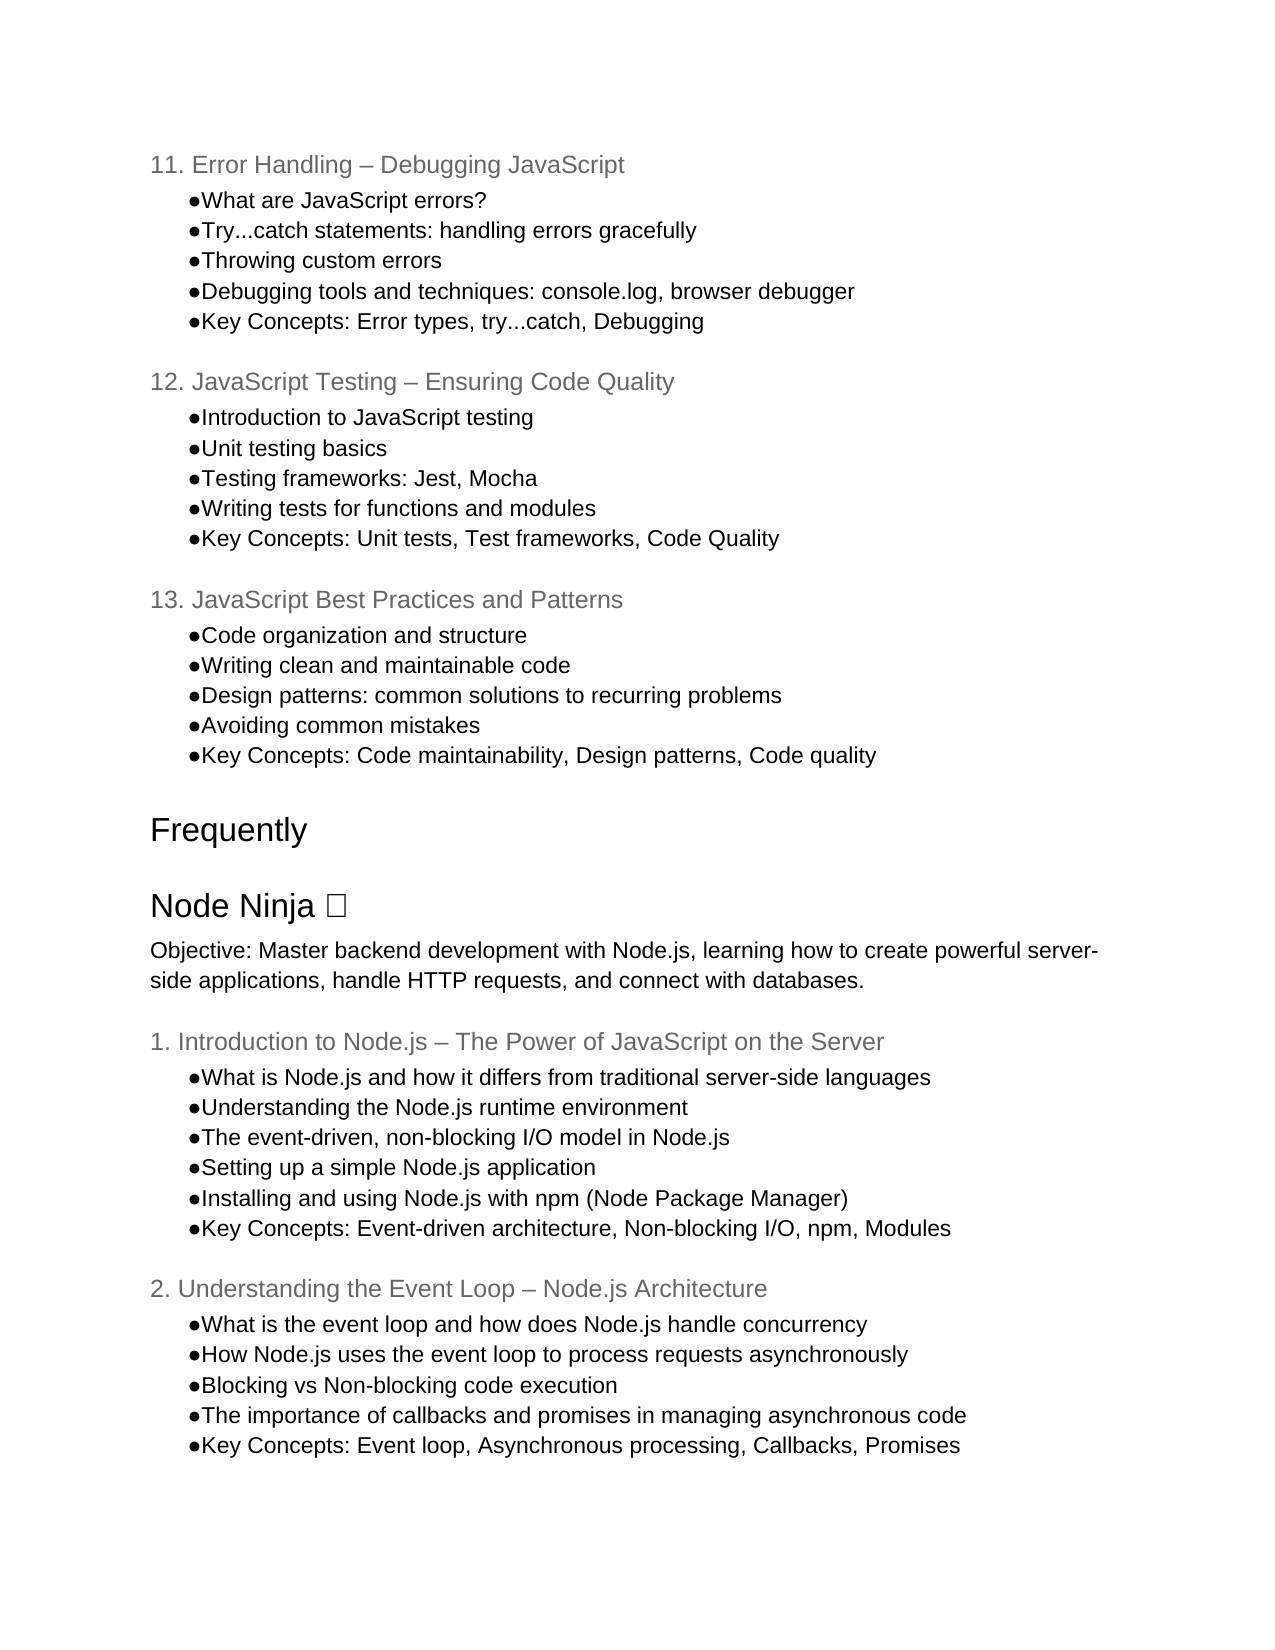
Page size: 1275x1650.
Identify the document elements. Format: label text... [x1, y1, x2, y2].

list ●Setting up a simple Node.js application [187, 1154, 1125, 1181]
list ●Key Concepts: Event-driven architecture, Non-blocking I/O, npm, Modules [187, 1215, 1125, 1241]
subtitle Frequently [150, 810, 1125, 849]
list ●Key Concepts: Code maintainability, Design patterns, Code quality [187, 742, 1125, 769]
list ●Design patterns: common solutions to recurring problems [187, 682, 1125, 708]
list ●Key Concepts: Event loop, Asynchronous processing, Callbacks, Promises [187, 1432, 1125, 1458]
list ●Unit testing basics [187, 434, 1125, 461]
list ●Code organization and structure [187, 622, 1125, 648]
list ●Avoiding common mistakes [187, 712, 1125, 739]
list ●Key Concepts: Error types, try...catch, Debugging [187, 308, 1125, 334]
list ●The importance of callbacks and promises in managing asynchronous code [187, 1402, 1125, 1428]
subtitle Node Ninja 🥷 [150, 886, 1125, 924]
list ●Introduction to JavaScript testing [187, 404, 1125, 431]
subtitle 13. JavaScript Best Practices and Patterns [150, 584, 1125, 613]
list ●What is the event loop and how does Node.js handle concurrency [187, 1311, 1125, 1338]
list ●What is Node.js and how it differs from traditional server-side languages [187, 1064, 1125, 1090]
list ●Debugging tools and techniques: console.log, browser debugger [187, 278, 1125, 304]
subtitle 11. Error Handling – Debugging JavaScript [150, 150, 1125, 179]
list ●Writing tests for functions and modules [187, 495, 1125, 521]
list ●The event-driven, non-blocking I/O model in Node.js [187, 1124, 1125, 1151]
list ●Try...catch statements: handling errors gracefully [187, 217, 1125, 244]
text Objective: Master backend development with Node.js, learning how to create powerful server-side applications, handle HTTP requests, and connect with databases. [150, 937, 1125, 994]
list ●What are JavaScript errors? [187, 187, 1125, 213]
subtitle 12. JavaScript Testing – Ensuring Code Quality [150, 367, 1125, 396]
list ●Writing clean and maintainable code [187, 652, 1125, 678]
list ●Understanding the Node.js runtime environment [187, 1094, 1125, 1120]
list ●Key Concepts: Unit tests, Test frameworks, Code Quality [187, 525, 1125, 552]
list ●Blocking vs Non-blocking code execution [187, 1372, 1125, 1398]
subtitle 1. Introduction to Node.js – The Power of JavaScript on the Server [150, 1027, 1125, 1055]
list ●Installing and using Node.js with npm (Node Package Manager) [187, 1184, 1125, 1211]
list ●Testing frameworks: Jest, Mocha [187, 465, 1125, 491]
subtitle 2. Understanding the Event Loop – Node.js Architecture [150, 1274, 1125, 1303]
list ●Throwing custom errors [187, 247, 1125, 274]
list ●How Node.js uses the event loop to process requests asynchronously [187, 1341, 1125, 1368]
